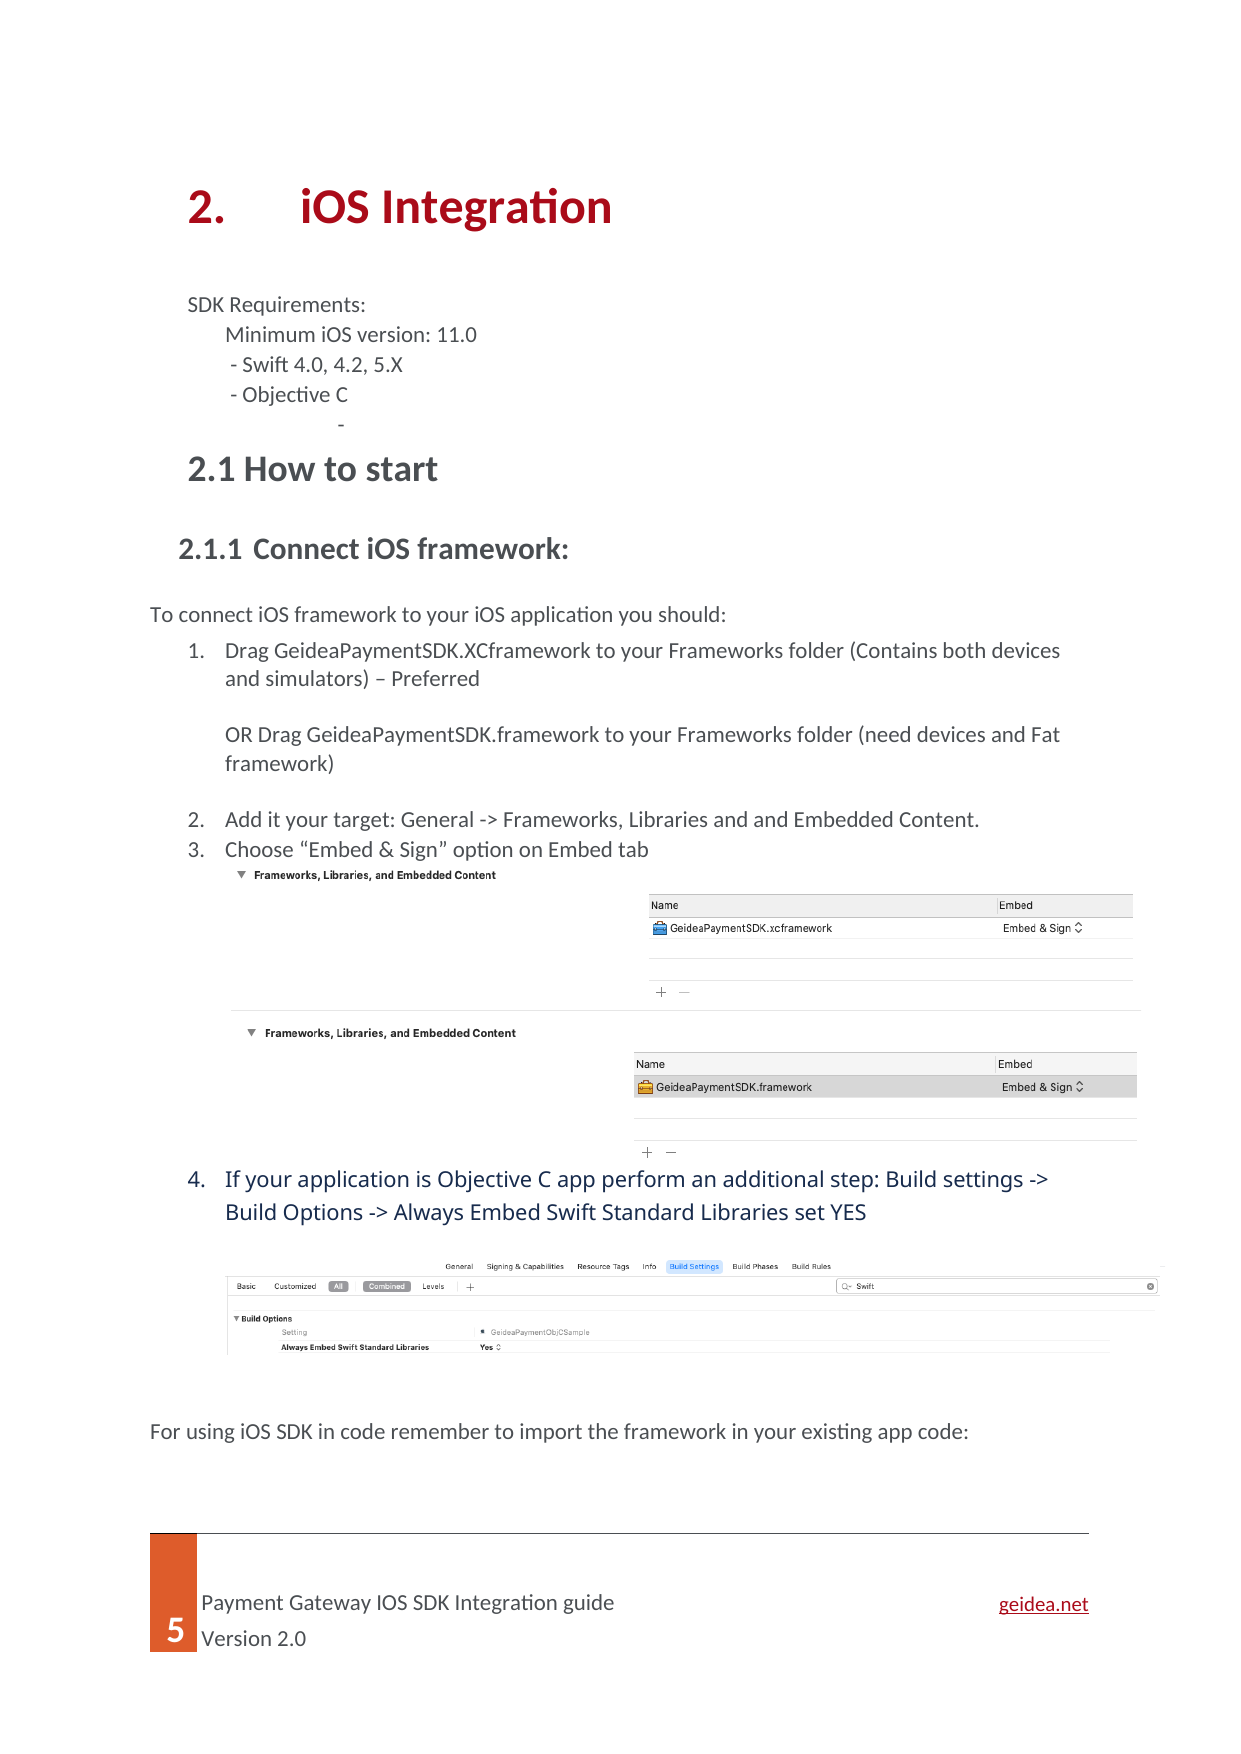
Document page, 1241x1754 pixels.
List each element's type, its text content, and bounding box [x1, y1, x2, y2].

text Minimum iOS version: 11.0 [187, 320, 1090, 348]
list Choose “Embed & Sign” option on Embed tab [187, 835, 1090, 863]
text - Objective C [187, 380, 1090, 408]
list OR Drag GeideaPaymentSDK.framework to your Frameworks folder (need devices and Fat framework) [225, 721, 1090, 777]
subtitle How to start [187, 445, 1090, 491]
subtitle Connect iOS framework: [178, 529, 1090, 567]
picture [225, 865, 1142, 1013]
list Add it your target: General -> Frameworks, Libraries and and Embedded Content. [187, 805, 1090, 833]
picture [225, 1015, 1166, 1163]
list Drag GeideaPaymentSDK.XCframework to your Frameworks folder (Contains both devices and simulators) – Preferred [187, 637, 1090, 693]
text To connect iOS framework to your iOS application you should: [150, 600, 1090, 628]
text SDK Requirements: [187, 290, 1090, 318]
text - Swift 4.0, 4.2, 5.X [187, 350, 1090, 378]
list If your application is Objective C app perform an additional step: Build settings -> Build Options -> Always Embed Swift Standard Libraries set YES [187, 1164, 1090, 1226]
picture [225, 1260, 1166, 1355]
subtitle iOS Integration [187, 175, 1090, 236]
text For using iOS SDK in code remember to import the framework in your existing app code: [150, 1417, 1090, 1446]
